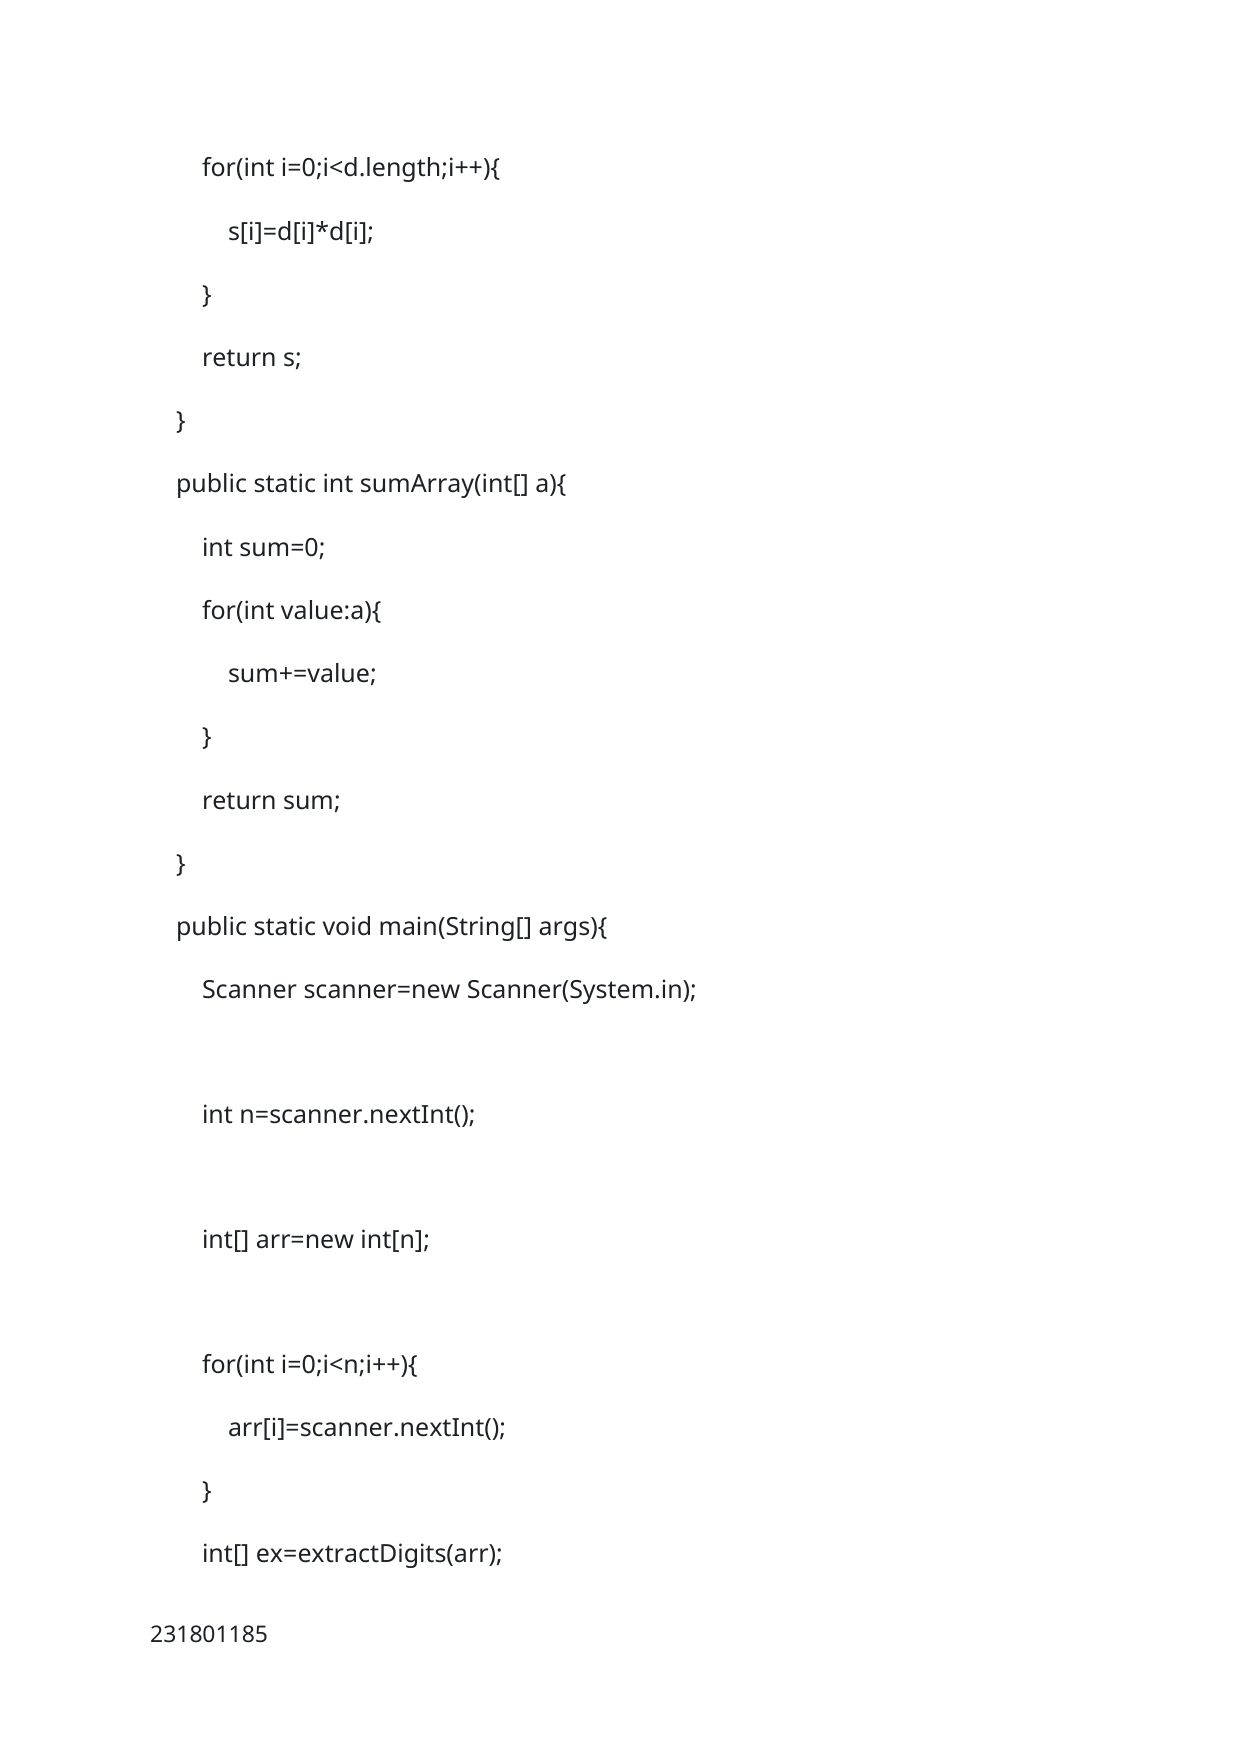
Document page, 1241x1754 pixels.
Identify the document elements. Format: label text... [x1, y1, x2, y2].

subtitle } [150, 846, 1090, 879]
subtitle int[] arr=new int[n]; [150, 1222, 1090, 1256]
subtitle s[i]=d[i]*d[i]; [150, 213, 1090, 247]
subtitle public static void main(String[] args){ [150, 909, 1090, 943]
subtitle } [150, 719, 1090, 753]
subtitle int sum=0; [150, 529, 1090, 563]
subtitle for(int i=0;i<d.length;i++){ [150, 150, 1090, 184]
subtitle return s; [150, 340, 1090, 374]
subtitle sum+=value; [150, 656, 1090, 690]
subtitle int[] ex=extractDigits(arr); [150, 1536, 1090, 1570]
subtitle int n=scanner.nextInt(); [150, 1097, 1090, 1131]
subtitle } [150, 276, 1090, 311]
subtitle } [150, 1473, 1090, 1507]
subtitle return sum; [150, 782, 1090, 816]
subtitle } [150, 403, 1090, 437]
subtitle for(int value:a){ [150, 593, 1090, 627]
subtitle Scanner scanner=new Scanner(System.in); [150, 972, 1090, 1006]
subtitle for(int i=0;i<n;i++){ [150, 1346, 1090, 1380]
subtitle public static int sumArray(int[] a){ [150, 466, 1090, 500]
subtitle arr[i]=scanner.nextInt(); [150, 1409, 1090, 1444]
